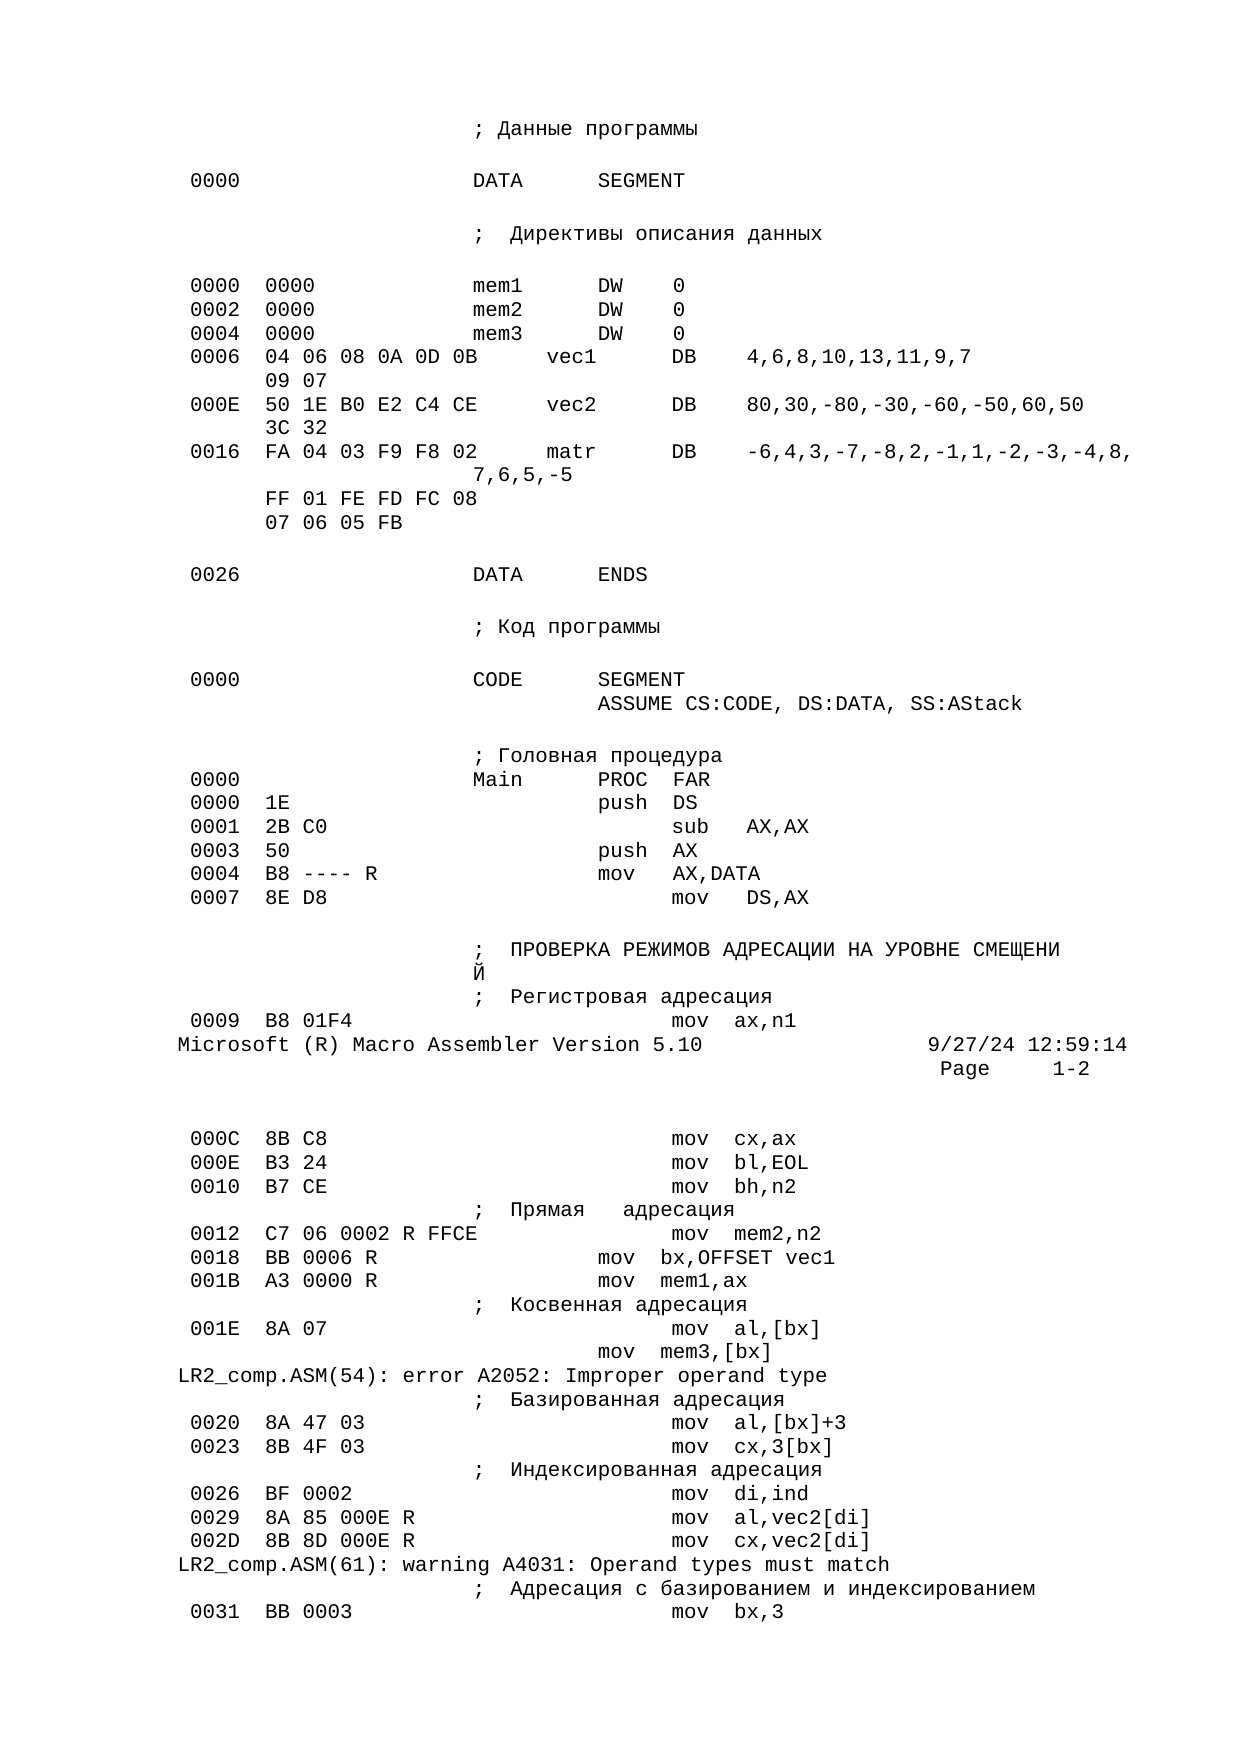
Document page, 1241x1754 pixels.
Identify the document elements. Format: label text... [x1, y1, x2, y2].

text 0020 8A 47 03 mov al,[bx]+3 [177, 1412, 1152, 1436]
text 0000 0000 mem1 DW 0 [177, 275, 1152, 299]
text FF 01 FE FD FC 08 [177, 488, 1152, 512]
text 09 07 [177, 370, 1152, 393]
text 0004 0000 mem3 DW 0 [177, 323, 1152, 346]
text Microsoft (R) Macro Assembler Version 5.10 9/27/24 12:59:14 [177, 1034, 1152, 1057]
text ; Директивы описания данных [177, 223, 1152, 247]
text ; Адресация с базированием и индексированием [177, 1578, 1152, 1601]
text 0000 1E push DS [177, 792, 1152, 816]
text 000E B3 24 mov bl,EOL [177, 1152, 1152, 1176]
text 3C 32 [177, 417, 1152, 441]
text 0023 8B 4F 03 mov cx,3[bx] [177, 1436, 1152, 1459]
text 0000 Main PROC FAR [177, 769, 1152, 792]
text 0007 8E D8 mov DS,AX [177, 887, 1152, 911]
text ; Индексированная адресация [177, 1459, 1152, 1483]
text 0002 0000 mem2 DW 0 [177, 299, 1152, 323]
text ; Косвенная адресация [177, 1294, 1152, 1318]
text 0009 B8 01F4 mov ax,n1 [177, 1010, 1152, 1034]
text ; Регистровая адресация [177, 987, 1152, 1010]
text mov mem3,[bx] [177, 1341, 1152, 1365]
text 0031 BB 0003 mov bx,3 [177, 1601, 1152, 1625]
text 0029 8A 85 000E R mov al,vec2[di] [177, 1507, 1152, 1530]
text LR2_comp.ASM(61): warning A4031: Operand types must match [177, 1554, 1152, 1578]
text ; Базированная адресация [177, 1388, 1152, 1412]
text ; Код программы [177, 617, 1152, 640]
text LR2_comp.ASM(54): error A2052: Improper operand type [177, 1365, 1152, 1388]
text Й [177, 963, 1152, 987]
text 0003 50 push AX [177, 839, 1152, 863]
text ; Данные программы [177, 118, 1152, 142]
text 0012 C7 06 0002 R FFCE mov mem2,n2 [177, 1223, 1152, 1247]
text ASSUME CS:CODE, DS:DATA, SS:AStack [177, 693, 1152, 716]
text 0026 DATA ENDS [177, 564, 1152, 588]
text 7,6,5,-5 [177, 464, 1152, 488]
text 0000 CODE SEGMENT [177, 669, 1152, 693]
text 0026 BF 0002 mov di,ind [177, 1483, 1152, 1507]
text 0006 04 06 08 0A 0D 0B vec1 DB 4,6,8,10,13,11,9,7 [177, 346, 1152, 370]
text ; Прямая адресация [177, 1199, 1152, 1223]
text 0016 FA 04 03 F9 F8 02 matr DB -6,4,3,-7,-8,2,-1,1,-2,-3,-4,8, [177, 441, 1152, 464]
text 0010 B7 CE mov bh,n2 [177, 1176, 1152, 1199]
text ; ПРОВЕРКА РЕЖИМОВ АДРЕСАЦИИ НА УРОВНЕ СМЕЩЕНИ [177, 939, 1152, 963]
text 07 06 05 FB [177, 512, 1152, 535]
text 0004 B8 ---- R mov AX,DATA [177, 863, 1152, 887]
text 001B A3 0000 R mov mem1,ax [177, 1270, 1152, 1294]
text 002D 8B 8D 000E R mov cx,vec2[di] [177, 1530, 1152, 1554]
text 0000 DATA SEGMENT [177, 171, 1152, 194]
text ; Головная процедура [177, 745, 1152, 769]
text 000C 8B C8 mov cx,ax [177, 1128, 1152, 1152]
text 000E 50 1E B0 E2 C4 CE vec2 DB 80,30,-80,-30,-60,-50,60,50 [177, 393, 1152, 417]
text Page 1-2 [177, 1057, 1152, 1081]
text 0018 BB 0006 R mov bx,OFFSET vec1 [177, 1247, 1152, 1270]
text 0001 2B C0 sub AX,AX [177, 816, 1152, 839]
text 001E 8A 07 mov al,[bx] [177, 1318, 1152, 1341]
